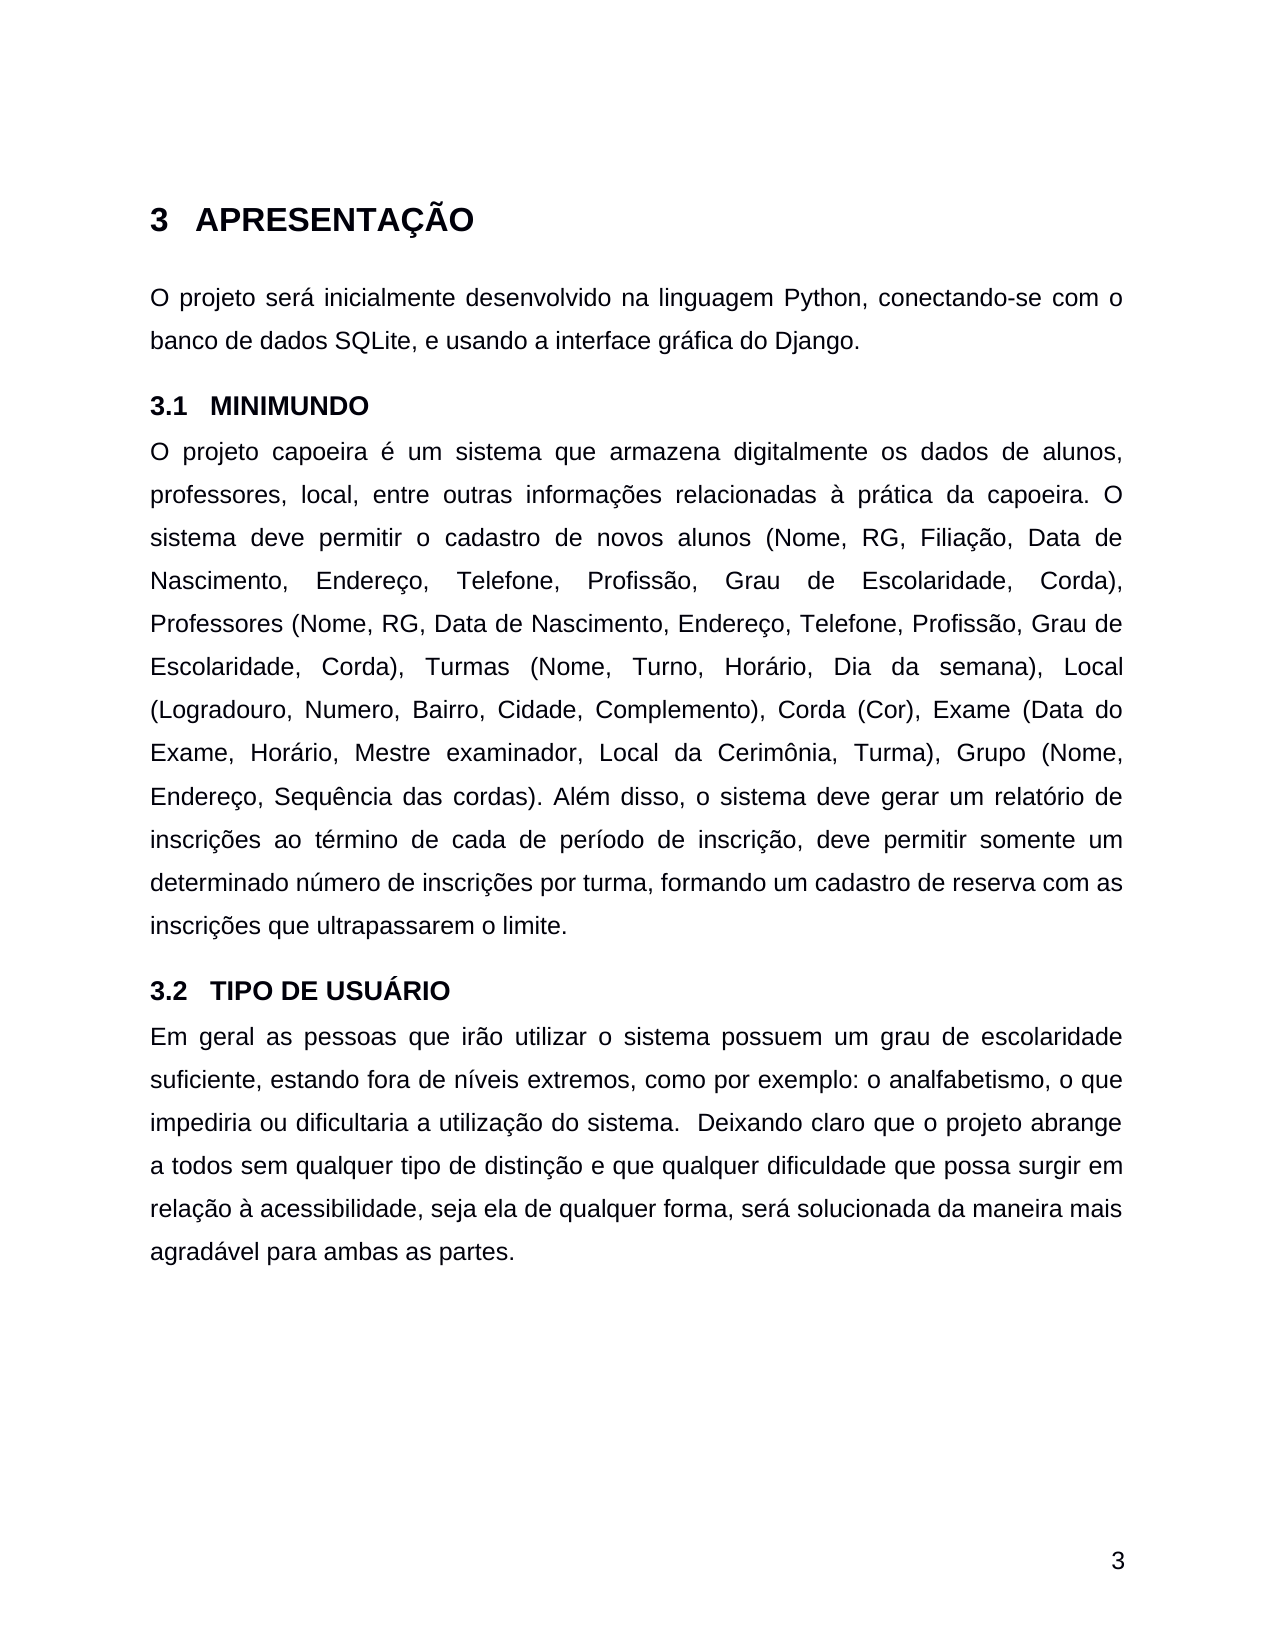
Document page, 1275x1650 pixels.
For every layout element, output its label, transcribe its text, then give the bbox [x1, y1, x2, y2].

text Em geral as pessoas que irão utilizar o sistema possuem um grau de escolaridade suficiente, estando fora de níveis extremos, como por exemplo: o analfabetismo, o que impediria ou dificultaria a utilização do sistema. Deixando claro que o projeto abrange a todos sem qualquer tipo de distinção e que qualquer dificuldade que possa surgir em relação à acessibilidade, seja ela de qualquer forma, será solucionada da maneira mais agradável para ambas as partes. [150, 1022, 1125, 1266]
text O projeto será inicialmente desenvolvido na linguagem Python, conectando-se com o banco de dados SQLite, e usando a interface gráfica do Django. [150, 283, 1125, 354]
subtitle TIPO DE USUÁRIO [150, 975, 1125, 1006]
subtitle APRESENTAÇÃO [150, 200, 1125, 238]
subtitle MINIMUNDO [150, 390, 1125, 421]
text O projeto capoeira é um sistema que armazena digitalmente os dados de alunos, professores, local, entre outras informações relacionadas à prática da capoeira. O sistema deve permitir o cadastro de novos alunos (Nome, RG, Filiação, Data de Nascimento, Endereço, Telefone, Profissão, Grau de Escolaridade, Corda), Professores (Nome, RG, Data de Nascimento, Endereço, Telefone, Profissão, Grau de Escolaridade, Corda), Turmas (Nome, Turno, Horário, Dia da semana), Local (Logradouro, Numero, Bairro, Cidade, Complemento), Corda (Cor), Exame (Data do Exame, Horário, Mestre examinador, Local da Cerimônia, Turma), Grupo (Nome, Endereço, Sequência das cordas). Além disso, o sistema deve gerar um relatório de inscrições ao término de cada de período de inscrição, deve permitir somente um determinado número de inscrições por turma, formando um cadastro de reserva com as inscrições que ultrapassarem o limite. [150, 437, 1125, 940]
